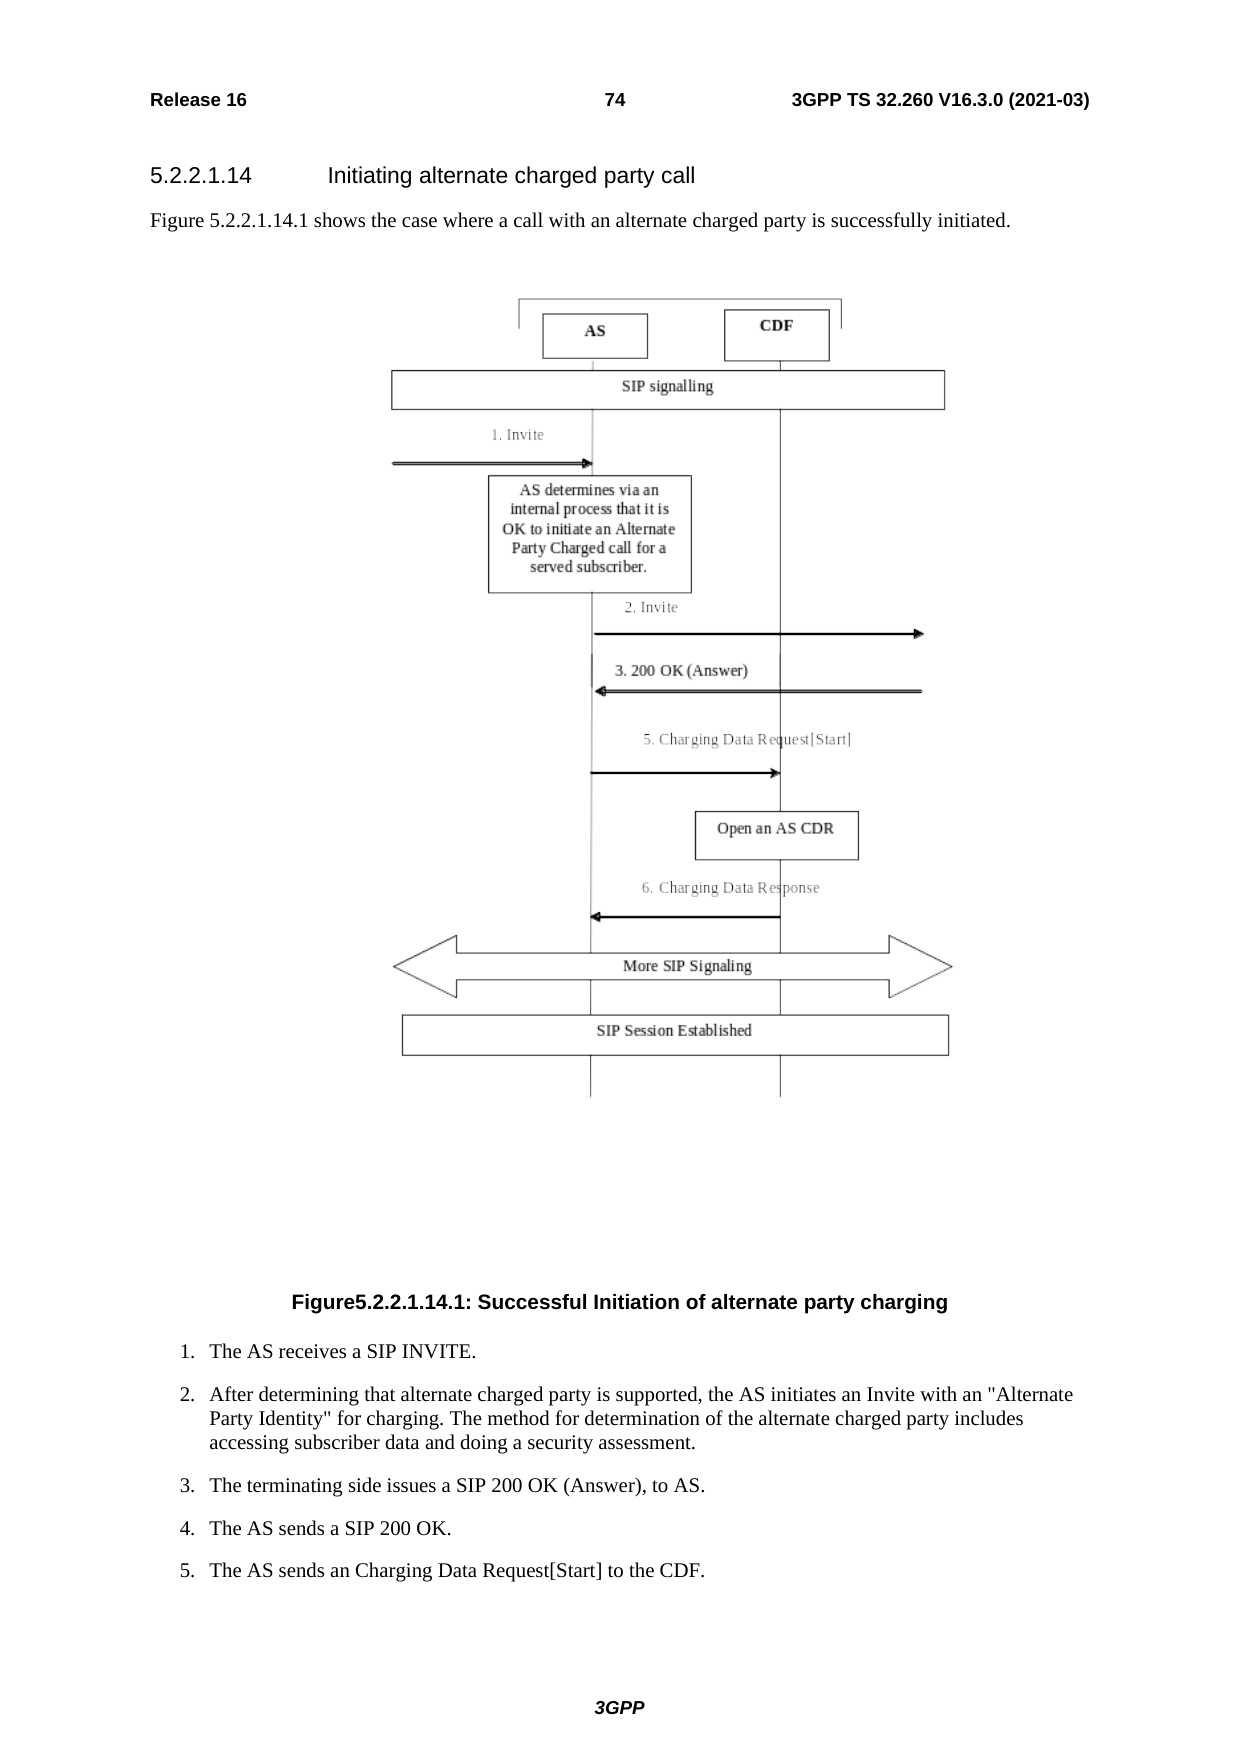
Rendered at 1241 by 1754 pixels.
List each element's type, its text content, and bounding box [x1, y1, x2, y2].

list Figure5.2.2.1.14.1: Successful Initiation of alternate party charging [150, 1290, 1090, 1314]
text 2. After determining that alternate charged party is supported, the AS initiates an Invite with an "Alternate Party Identity" for charging. The method for determination of the alternate charged party includes accessing subscriber data and doing a security assessment. [179, 1382, 1090, 1454]
subtitle 5.2.2.1.14 Initiating alternate charged party call [150, 162, 1090, 189]
text 5. The AS sends an Charging Data Request[Start] to the CDF. [179, 1558, 1090, 1582]
text 4. The AS sends a SIP 200 OK. [179, 1515, 1090, 1539]
text 3. The terminating side issues a SIP 200 OK (Answer), to AS. [179, 1473, 1090, 1497]
text Figure 5.2.2.1.14.1 shows the case where a call with an alternate charged party is successfully initiated. [150, 208, 1090, 232]
text 1. The AS receives a SIP INVITE. [179, 1339, 1090, 1363]
